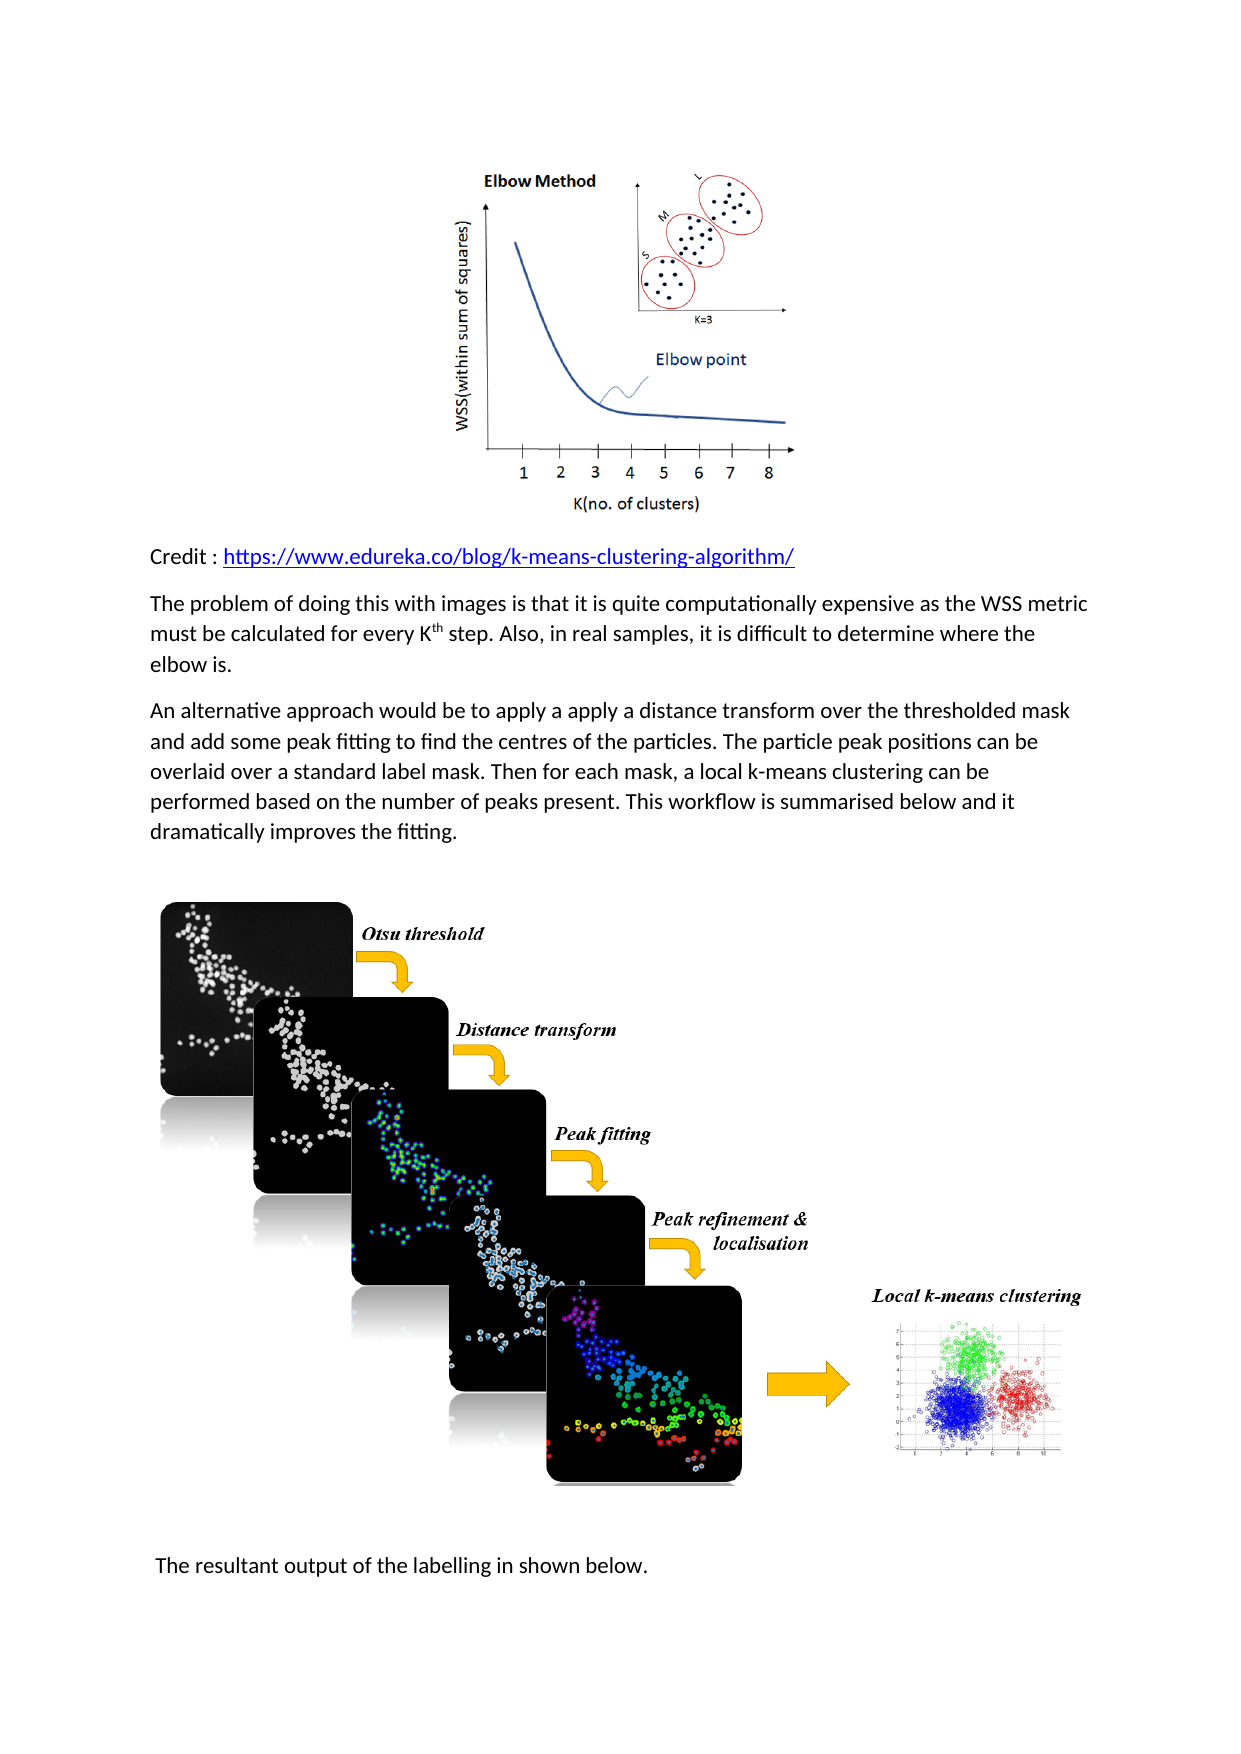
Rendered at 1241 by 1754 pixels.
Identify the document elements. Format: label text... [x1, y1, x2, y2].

picture [150, 894, 1091, 1486]
text The resultant output of the labelling in shown below. [150, 1551, 1090, 1579]
text An alternative approach would be to apply a apply a distance transform over the thresholded mask and add some peak fitting to find the centres of the particles. The particle peak positions can be overlaid over a standard label mask. Then for each mask, a local k-means clustering can be performed based on the number of peaks present. This workflow is summarised below and it dramatically improves the fitting. [150, 697, 1090, 845]
text Credit : https://www.edureka.co/blog/k-means-clustering-algorithm/ [150, 542, 1090, 570]
picture [428, 150, 812, 524]
text The problem of doing this with images is that it is quite computationally expensive as the WSS metric must be calculated for every Kth step. Also, in real samples, it is difficult to determine where the elbow is. [150, 589, 1090, 678]
